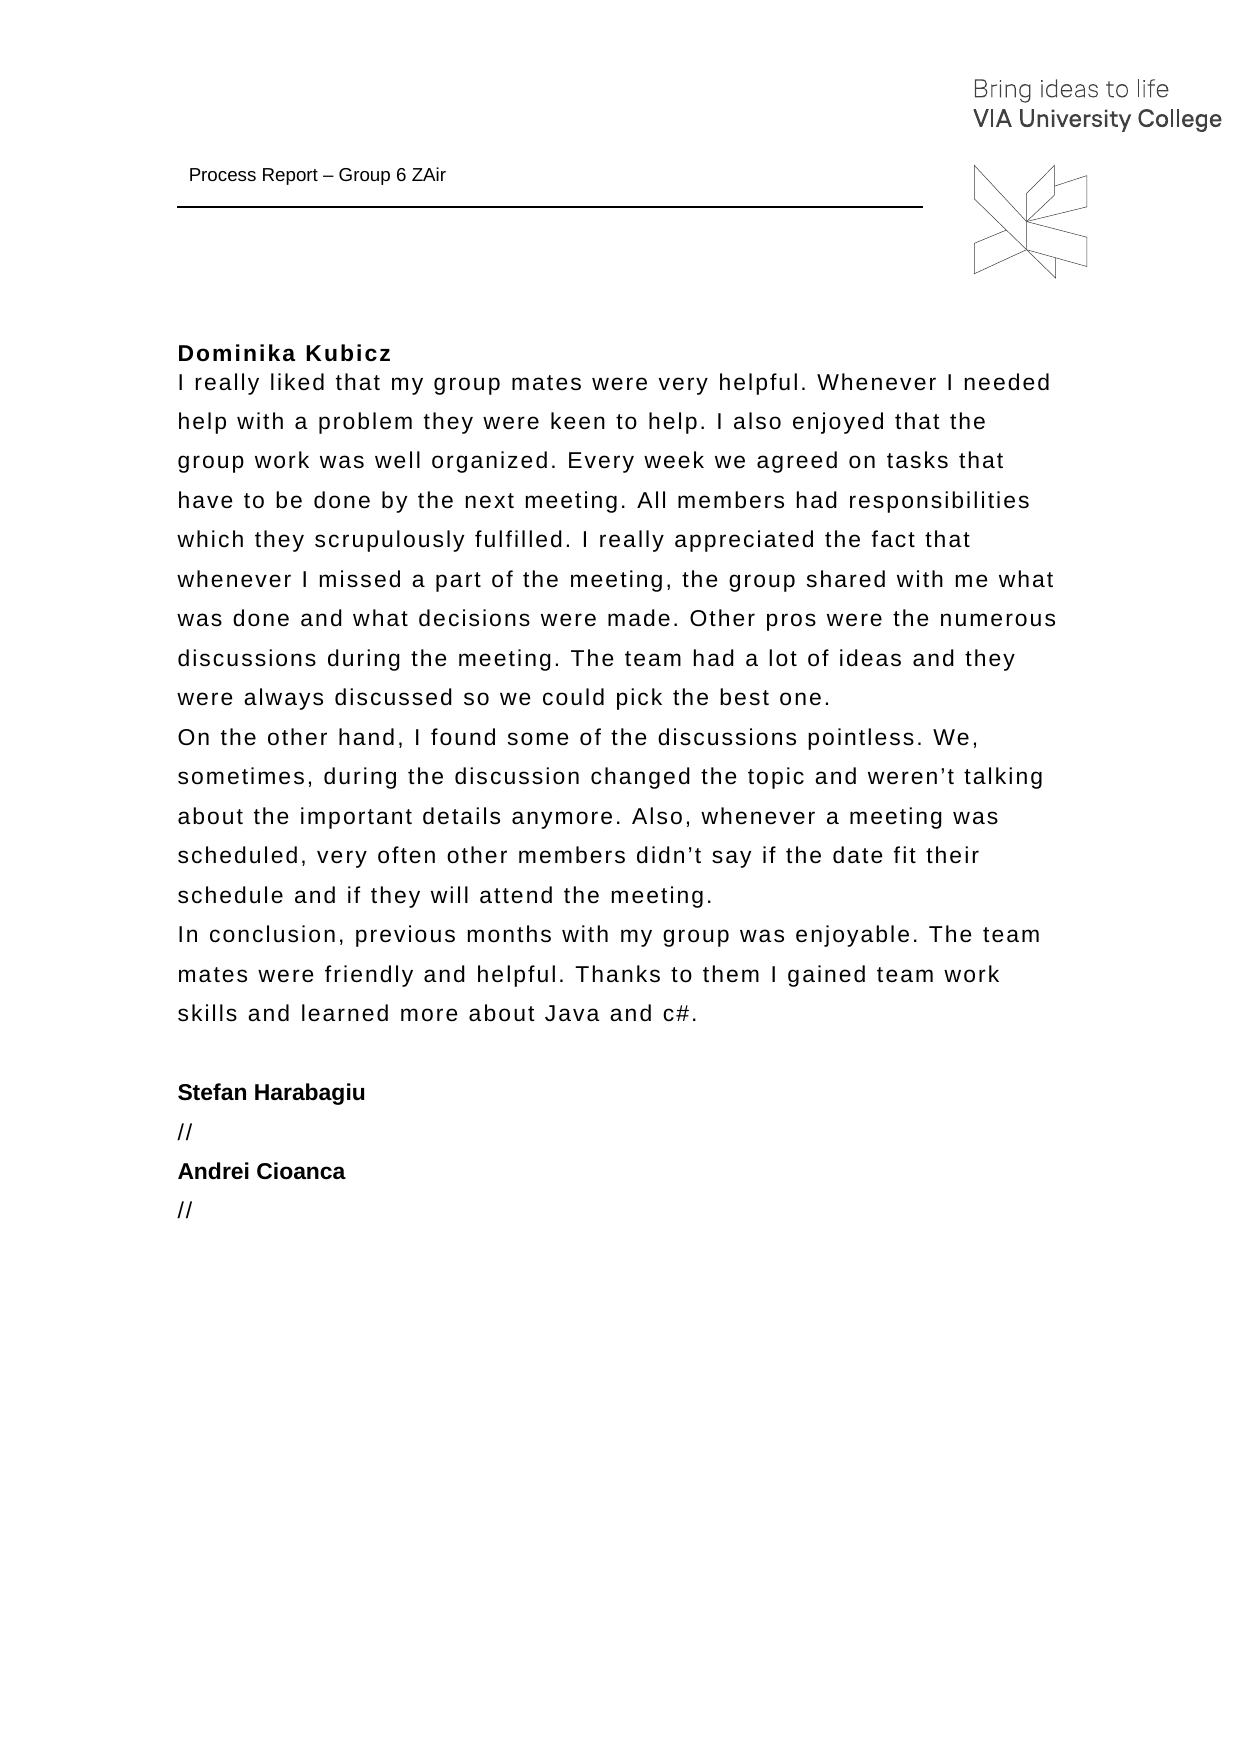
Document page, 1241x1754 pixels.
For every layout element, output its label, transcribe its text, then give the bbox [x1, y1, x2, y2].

text // [177, 1118, 1063, 1145]
text // [177, 1197, 1063, 1224]
text In conclusion, previous months with my group was enjoyable. The team mates were friendly and helpful. Thanks to them I gained team work skills and learned more about Java and c#. [177, 921, 1063, 1026]
text Dominika Kubicz [177, 340, 1063, 366]
text Andrei Cioanca [177, 1158, 1063, 1184]
text Stefan Harabagiu [177, 1079, 1063, 1105]
text On the other hand, I found some of the discussions pointless. We, sometimes, during the discussion changed the topic and weren’t talking about the important details anymore. Also, whenever a meeting was scheduled, very often other members didn’t say if the date fit their schedule and if they will attend the meeting. [177, 724, 1063, 908]
text I really liked that my group mates were very helpful. Whenever I needed help with a problem they were keen to help. I also enjoyed that the group work was well organized. Every week we agreed on tasks that have to be done by the next meeting. All members had responsibilities which they scrupulously fulfilled. I really appreciated the fact that whenever I missed a part of the meeting, the group shared with me what was done and what decisions were made. Other pros were the numerous discussions during the meeting. The team had a lot of ideas and they were always discussed so we could pick the best one. [177, 368, 1063, 711]
